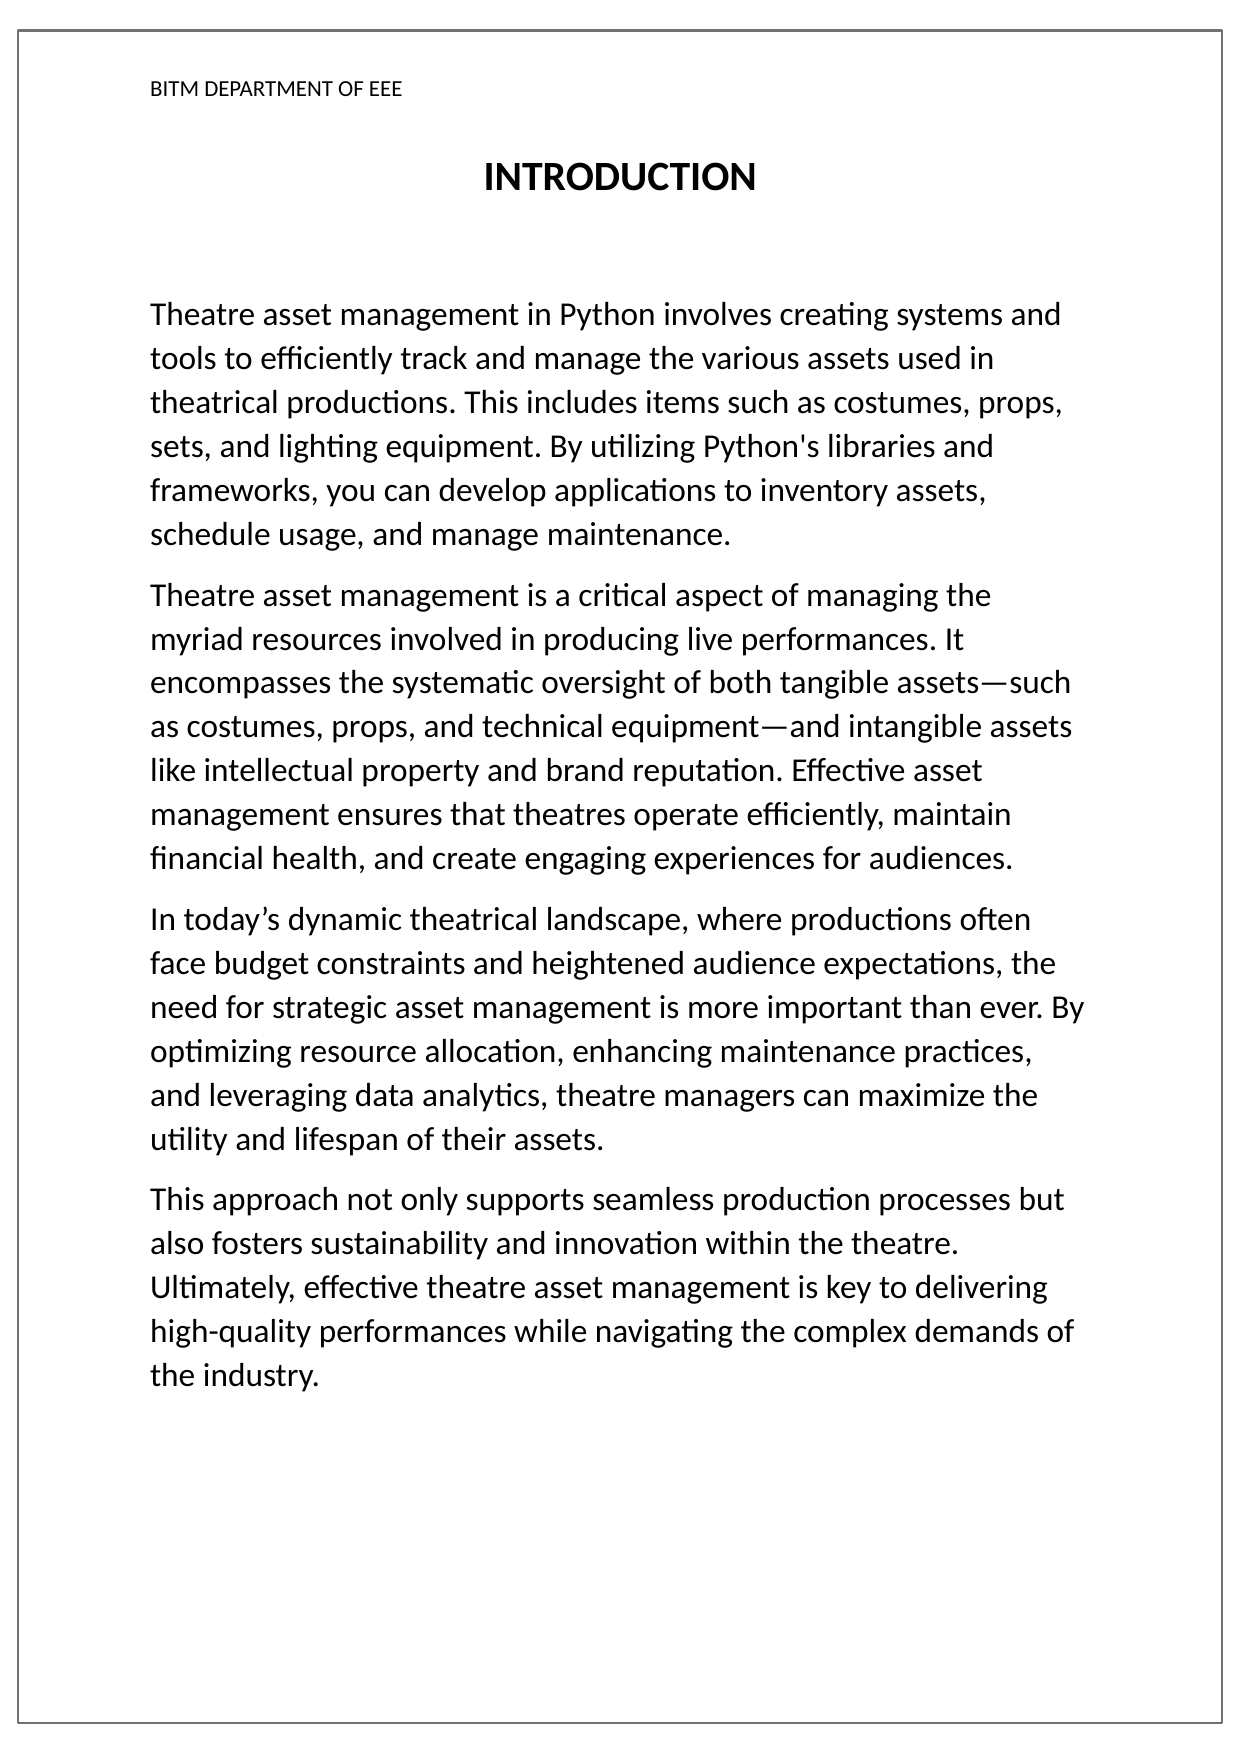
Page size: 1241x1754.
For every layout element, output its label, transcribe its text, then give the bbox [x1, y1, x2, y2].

text INTRODUCTION [150, 150, 1090, 201]
text In today’s dynamic theatrical landscape, where productions often face budget constraints and heightened audience expectations, the need for strategic asset management is more important than ever. By optimizing resource allocation, enhancing maintenance practices, and leveraging data analytics, theatre managers can maximize the utility and lifespan of their assets. [150, 898, 1090, 1158]
text Theatre asset management in Python involves creating systems and tools to efficiently track and manage the various assets used in theatrical productions. This includes items such as costumes, props, sets, and lighting equipment. By utilizing Python's libraries and frameworks, you can develop applications to inventory assets, schedule usage, and manage maintenance. [150, 293, 1090, 554]
text This approach not only supports seamless production processes but also fosters sustainability and innovation within the theatre. Ultimately, effective theatre asset management is key to delivering high-quality performances while navigating the complex demands of the industry. [150, 1178, 1090, 1395]
text Theatre asset management is a critical aspect of managing the myriad resources involved in producing live performances. It encompasses the systematic oversight of both tangible assets—such as costumes, props, and technical equipment—and intangible assets like intellectual property and brand reputation. Effective asset management ensures that theatres operate efficiently, maintain financial health, and create engaging experiences for audiences. [150, 573, 1090, 878]
